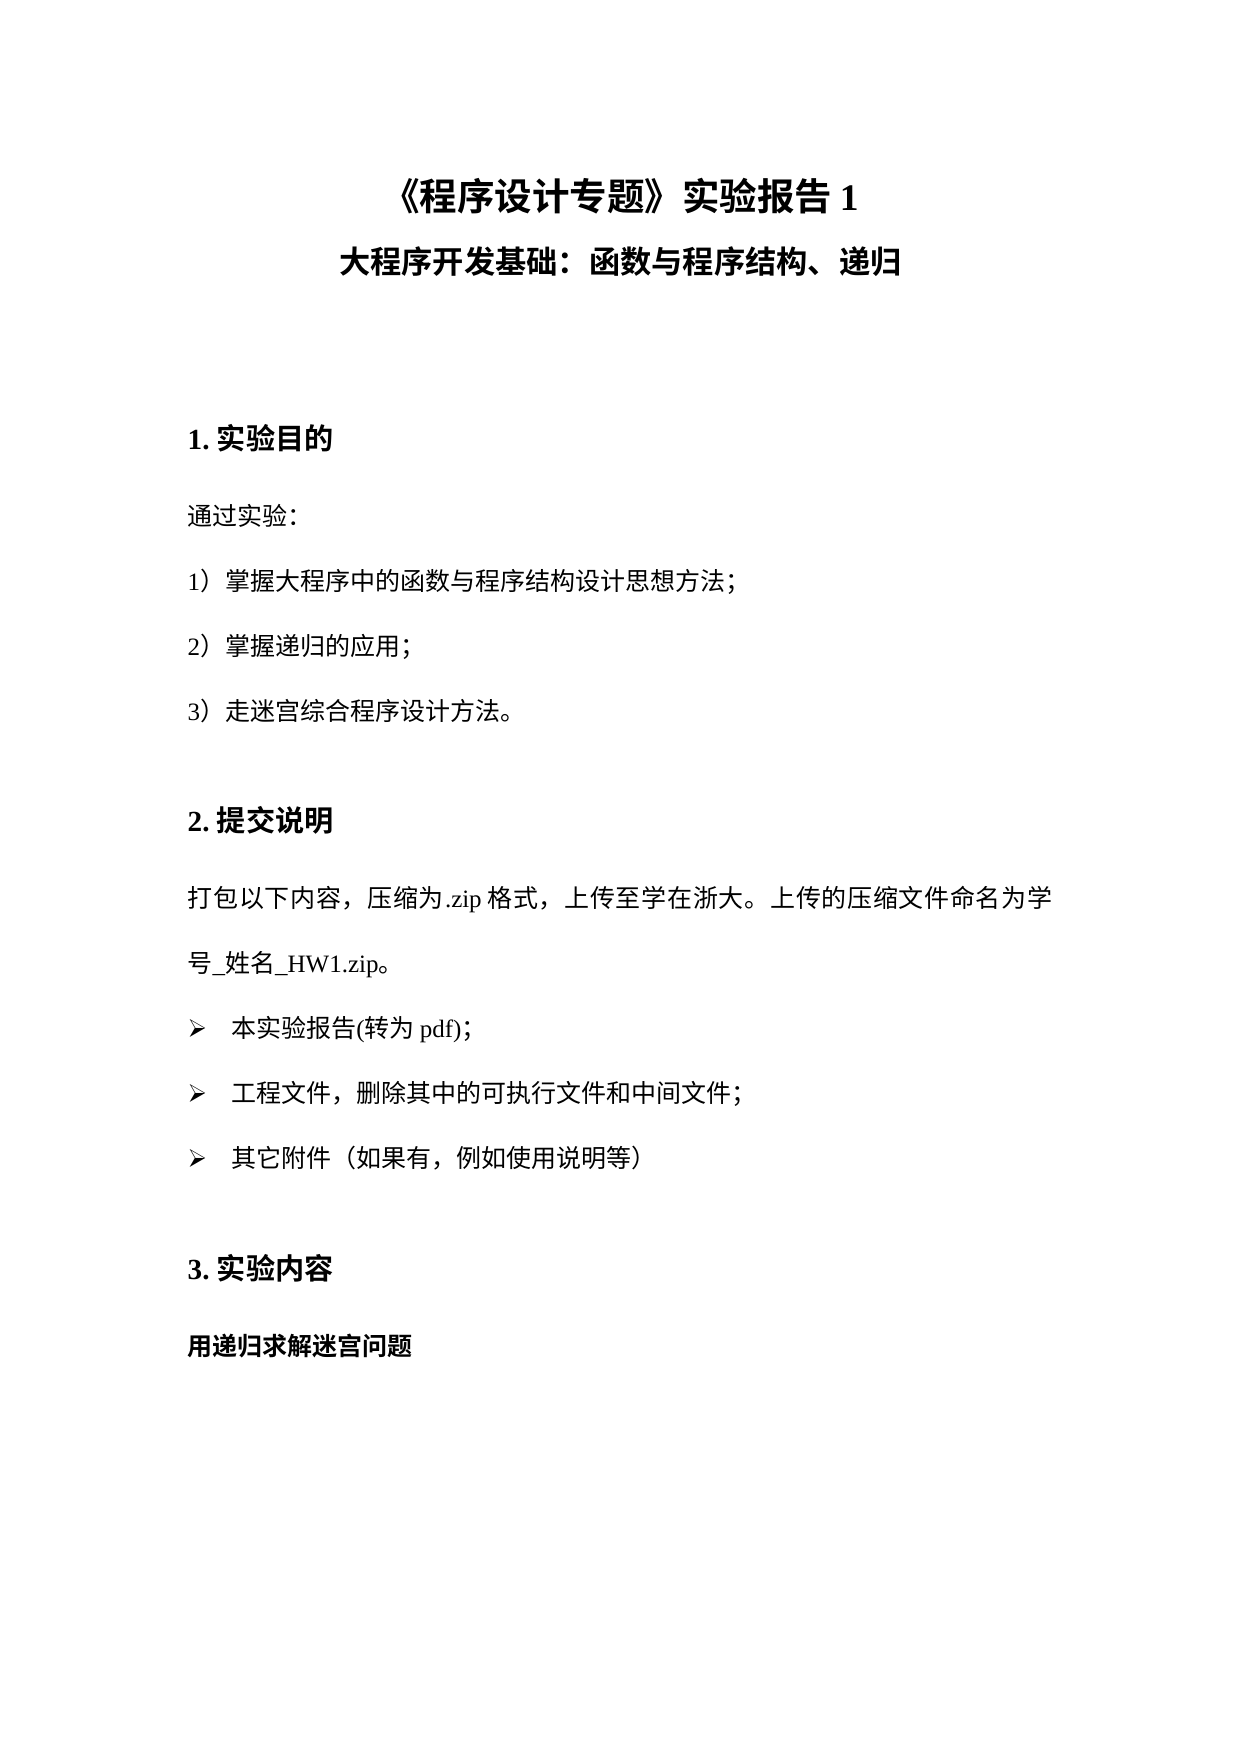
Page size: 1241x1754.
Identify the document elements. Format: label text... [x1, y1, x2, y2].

list 工程文件，删除其中的可执行文件和中间文件； [187, 1059, 1053, 1124]
subtitle 1. 实验目的 [187, 404, 1053, 469]
text 3）走迷宫综合程序设计方法。 [187, 677, 1053, 742]
list 本实验报告(转为pdf)； [187, 994, 1053, 1059]
text 2）掌握递归的应用； [187, 612, 1053, 677]
text 《程序设计专题》实验报告1 [187, 162, 1053, 227]
text 打包以下内容，压缩为.zip格式，上传至学在浙大。上传的压缩文件命名为学号_姓名_HW1.zip。 [187, 864, 1053, 994]
text 用递归求解迷宫问题 [187, 1312, 1053, 1377]
text 大程序开发基础：函数与程序结构、递归 [187, 227, 1053, 292]
list 其它附件（如果有，例如使用说明等） [187, 1124, 1053, 1189]
subtitle 2. 提交说明 [187, 787, 1053, 852]
subtitle 3. 实验内容 [187, 1234, 1053, 1299]
text 1）掌握大程序中的函数与程序结构设计思想方法； [187, 547, 1053, 612]
text 通过实验： [187, 482, 1053, 547]
